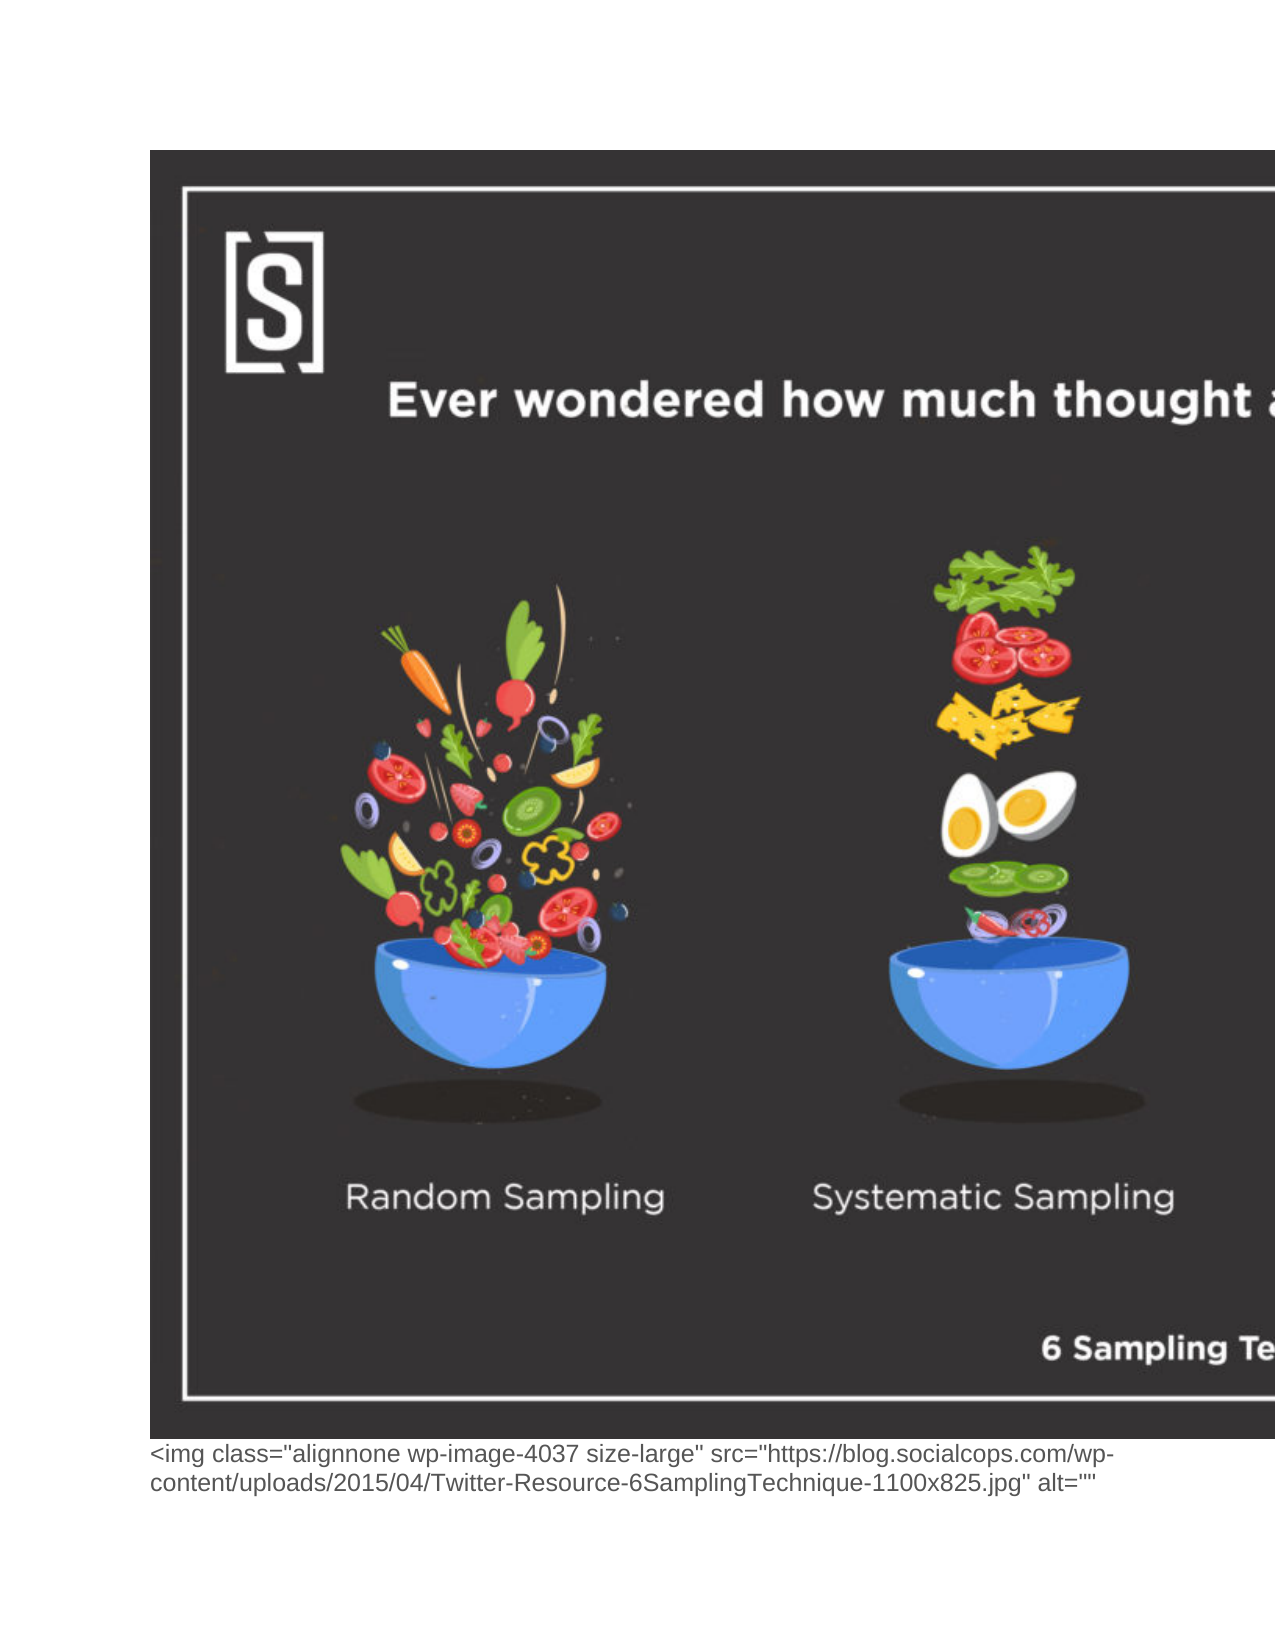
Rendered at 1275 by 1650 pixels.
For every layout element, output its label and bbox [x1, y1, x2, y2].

text [150, 1439, 1125, 1497]
picture [150, 150, 1275, 1439]
